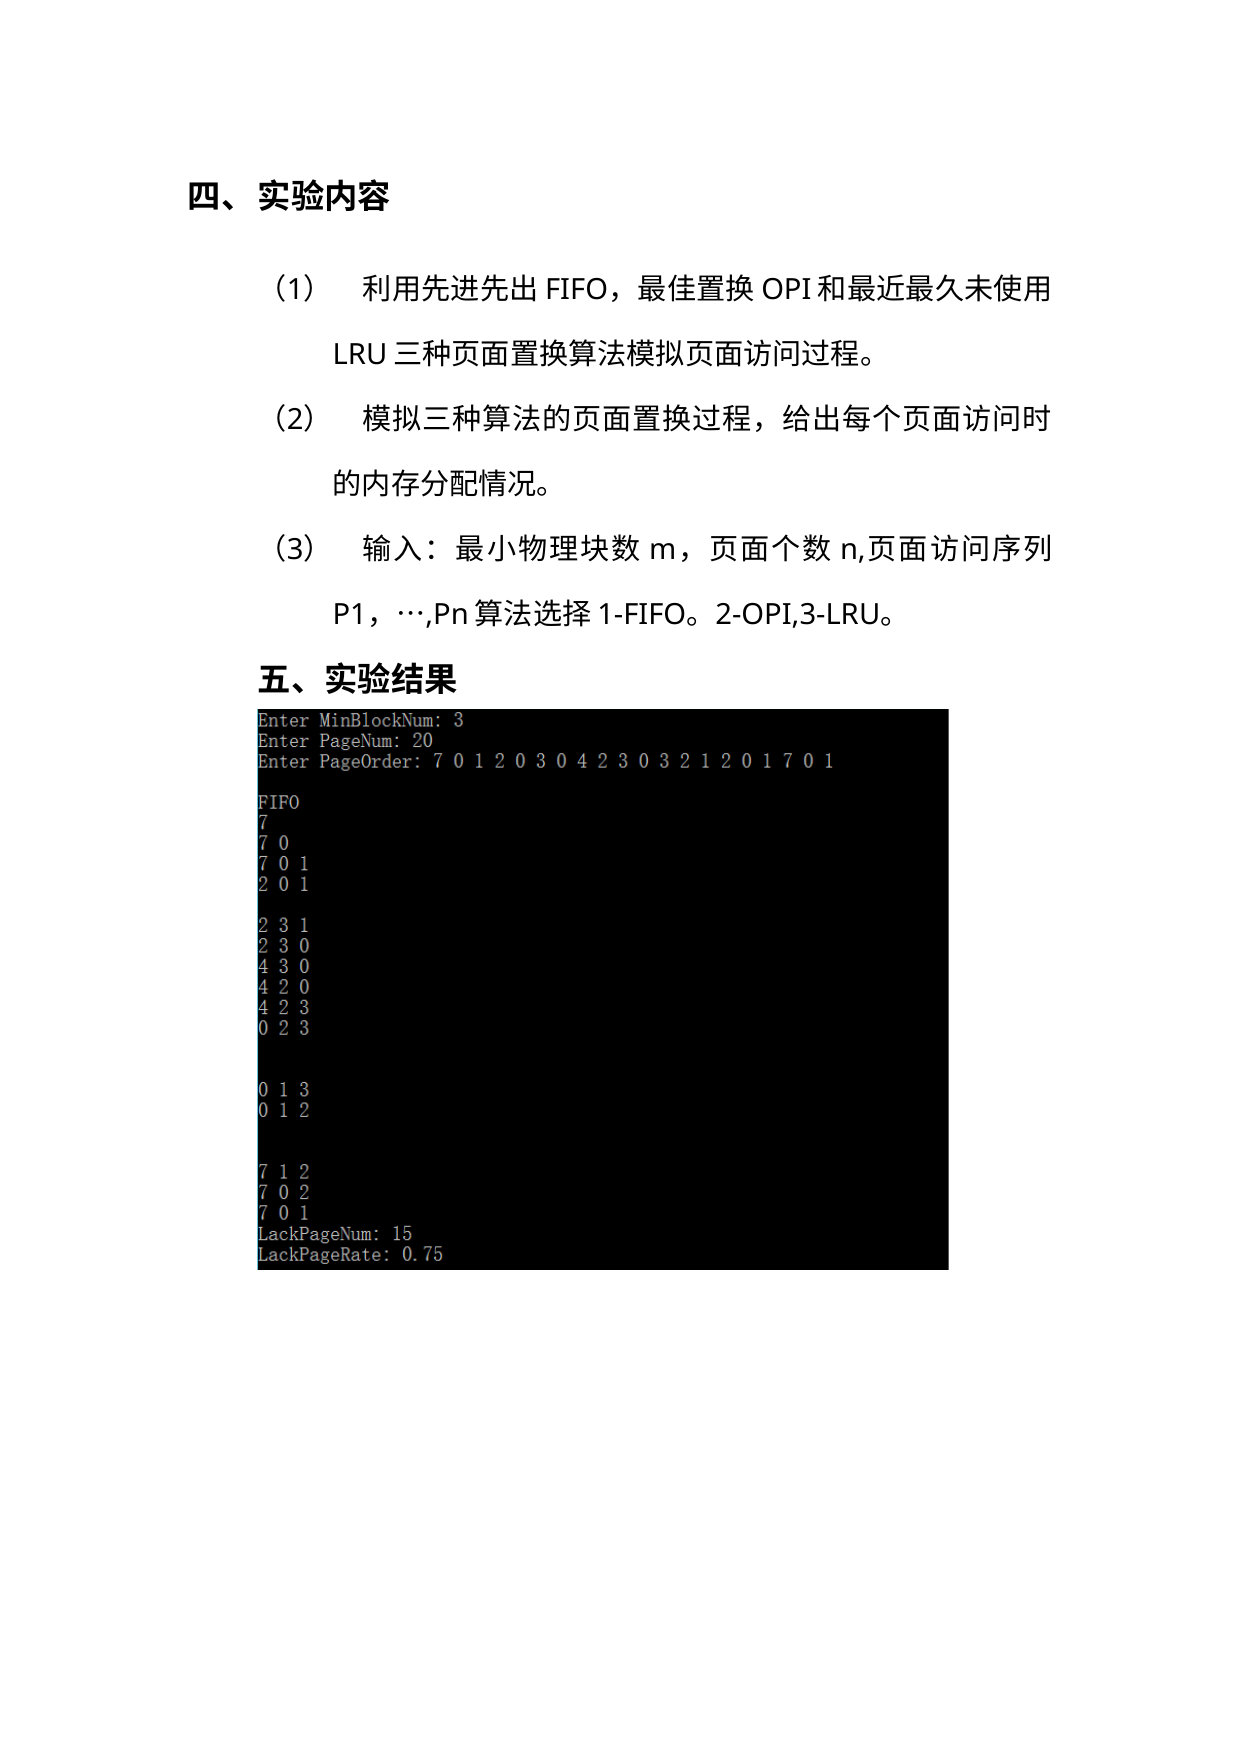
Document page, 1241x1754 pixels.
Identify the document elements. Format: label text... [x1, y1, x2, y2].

picture [257, 709, 949, 1270]
text 五、实验结果 [257, 644, 1053, 709]
list 实验内容 [187, 162, 1053, 227]
list 利用先进先出FIFO，最佳置换OPI和最近最久未使用LRU三种页面置换算法模拟页面访问过程。 [257, 254, 1053, 384]
list 模拟三种算法的页面置换过程，给出每个页面访问时的内存分配情况。 [257, 384, 1053, 514]
list 输入：最小物理块数m，页面个数n,页面访问序列P1，…,Pn算法选择1-FIFO。2-OPI,3-LRU。 [257, 514, 1053, 644]
